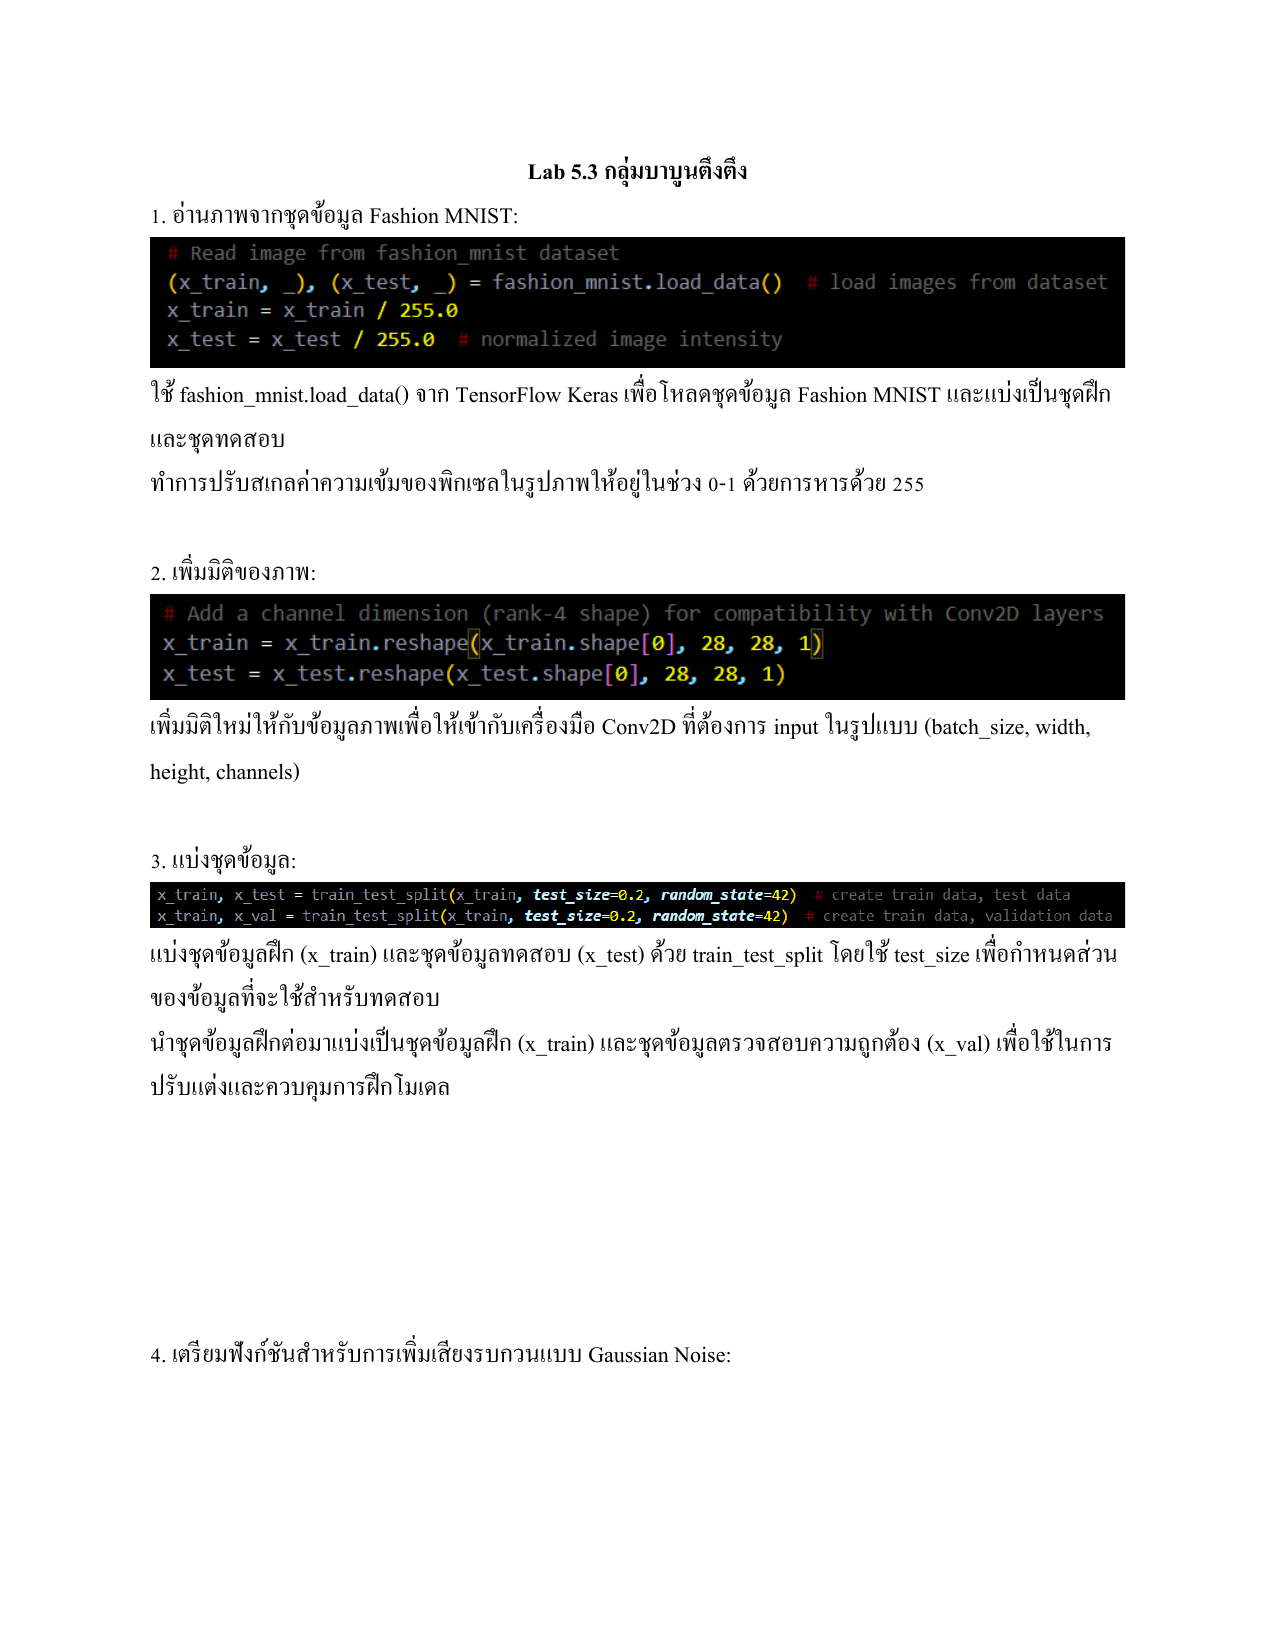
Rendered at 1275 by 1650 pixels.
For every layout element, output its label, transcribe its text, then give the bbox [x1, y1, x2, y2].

picture [150, 594, 1125, 700]
text 3. แบ่งชุดข้อมูล: [150, 837, 1125, 876]
picture [150, 237, 1125, 368]
text Lab 5.3 กลุ่มบาบูนตึงตึง [150, 150, 1125, 188]
text 2. เพิ่มมิติของภาพ: [150, 550, 1125, 589]
text เพิ่มมิติใหม่ให้กับข้อมูลภาพเพื่อให้เข้ากับเครื่องมือ Conv2D ที่ต้องการ input ในรูปแบบ (batch_size, width, height, channels) [150, 704, 1125, 787]
text นำชุดข้อมูลฝึกต่อมาแบ่งเป็นชุดข้อมูลฝึก (x_train) และชุดข้อมูลตรวจสอบความถูกต้อง (x_val) เพื่อใช้ในการปรับแต่งและควบคุมการฝึกโมเดล [150, 1020, 1125, 1103]
text 1. อ่านภาพจากชุดข้อมูล Fashion MNIST: [150, 193, 1125, 232]
picture [150, 882, 1125, 928]
text ทำการปรับสเกลค่าความเข้มของพิกเซลในรูปภาพให้อยู่ในช่วง 0-1 ด้วยการหารด้วย 255 [150, 461, 1125, 500]
text ใช้ fashion_mnist.load_data() จาก TensorFlow Keras เพื่อโหลดชุดข้อมูล Fashion MNIST และแบ่งเป็นชุดฝึกและชุดทดสอบ [150, 372, 1125, 455]
text แบ่งชุดข้อมูลฝึก (x_train) และชุดข้อมูลทดสอบ (x_test) ด้วย train_test_split โดยใช้ test_size เพื่อกำหนดส่วนของข้อมูลที่จะใช้สำหรับทดสอบ [150, 931, 1125, 1014]
text 4. เตรียมฟังก์ชันสำหรับการเพิ่มเสียงรบกวนแบบ Gaussian Noise: [150, 1332, 1125, 1370]
